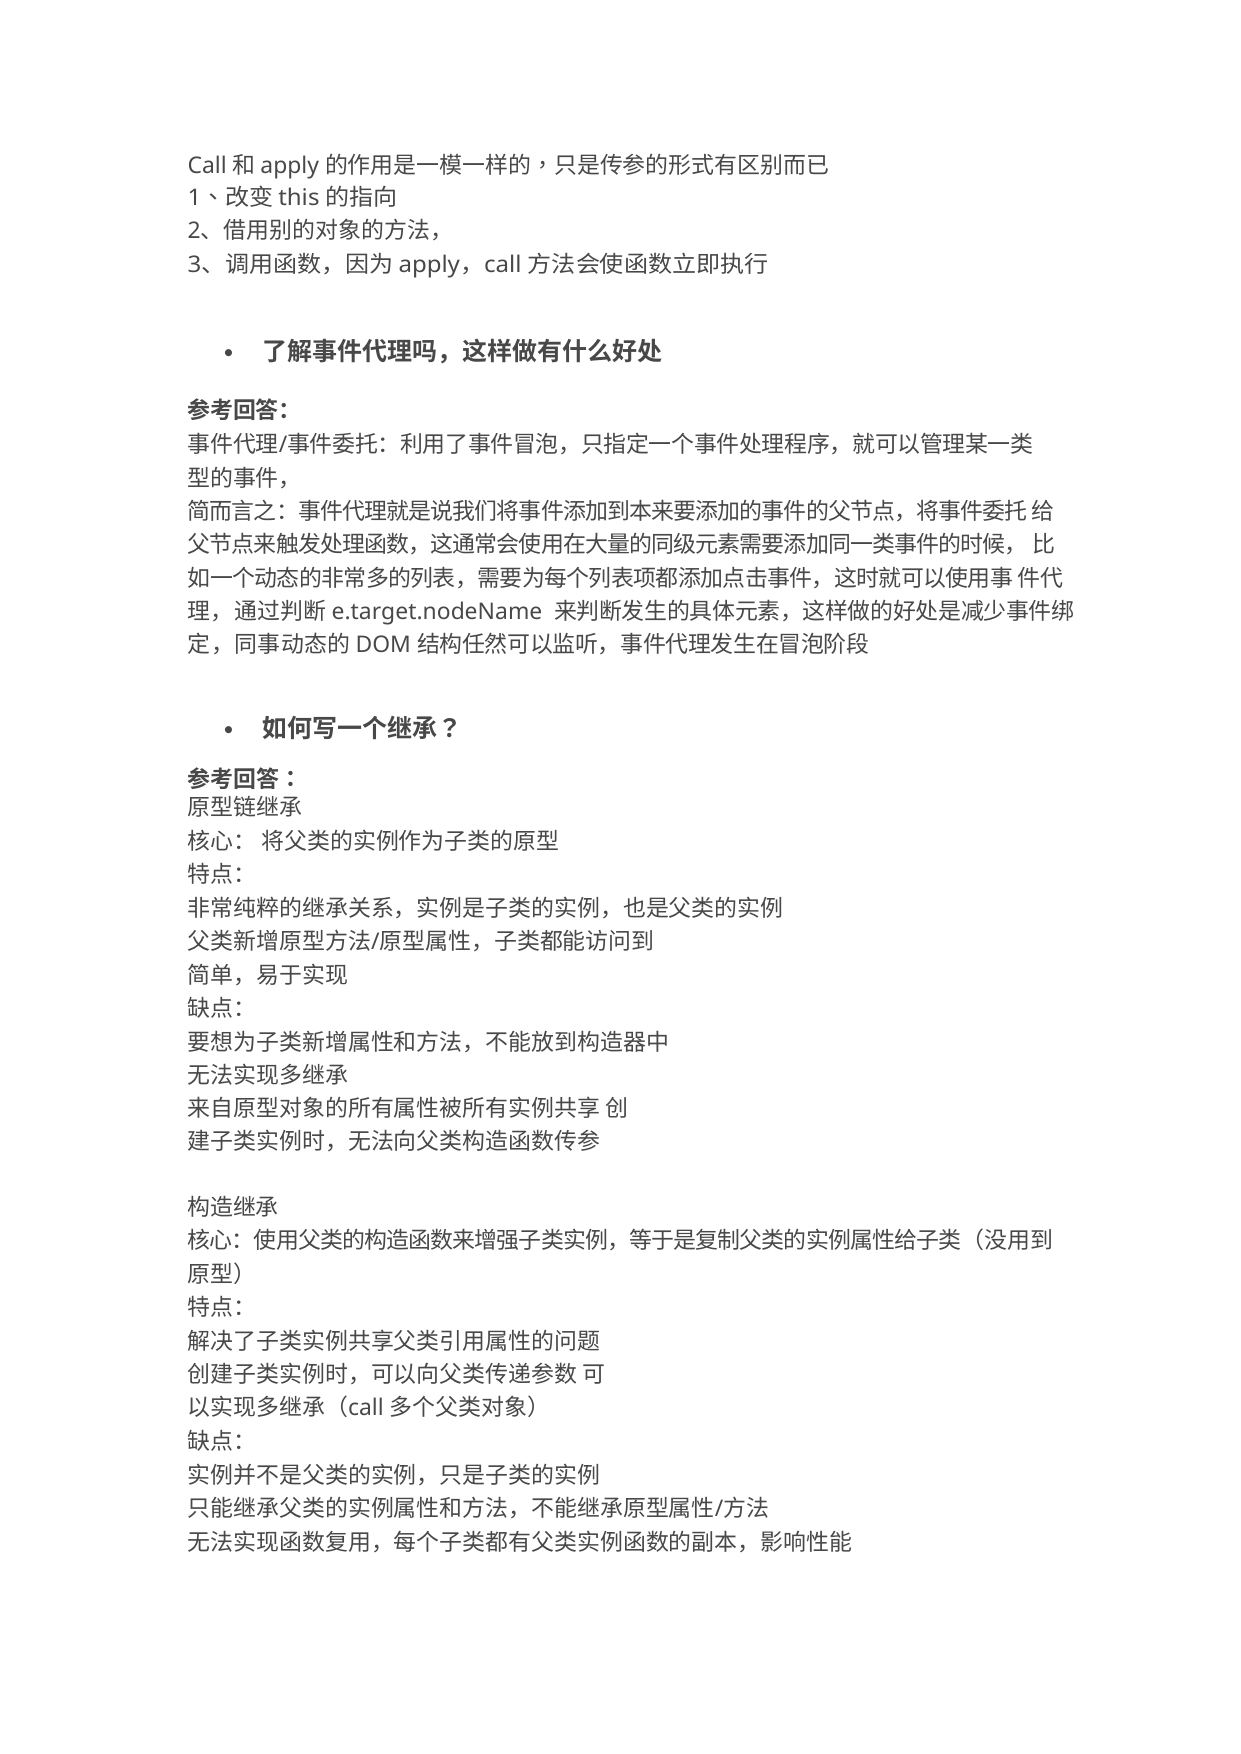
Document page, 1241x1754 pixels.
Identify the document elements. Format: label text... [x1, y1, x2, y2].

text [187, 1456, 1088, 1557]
text 2、借用别的对象的方法， [187, 212, 1088, 246]
text 1、改变this 的指向 [187, 181, 1088, 212]
subtitle 如何写一个继承？ [225, 710, 1088, 744]
text 事件代理/事件委托：利用了事件冒泡，只指定一个事件处理程序，就可以管理某一类型的事件， [187, 426, 1042, 493]
text 简而言之：事件代理就是说我们将事件添加到本来要添加的事件的父节点，将事件委托 给父节点来触发处理函数，这通常会使用在大量的同级元素需要添加同一类事件的时候， 比如一个动态的非常多的列表，需要为每个列表项都添加点击事件，这时就可以使用事 件代理，通过判断e.target.nodeName 来判断发生的具体元素，这样做的好处是减少事件绑定，同事动态的DOM 结构任然可以监听，事件代理发生在冒泡阶段 [187, 493, 1076, 659]
text 要想为子类新增属性和方法，不能放到构造器中无法实现多继承 [187, 1023, 669, 1090]
text 来自原型对象的所有属性被所有实例共享 创建子类实例时，无法向父类构造函数传参 [187, 1090, 630, 1156]
text 核心： 将父类的实例作为子类的原型特点： [187, 823, 560, 889]
text 构造继承 [187, 1188, 1088, 1222]
text 核心：使用父类的构造函数来增强子类实例，等于是复制父类的实例属性给子类（没用到原型） [187, 1222, 1053, 1289]
text 简单，易于实现缺点： [187, 957, 348, 1023]
text 非常纯粹的继承关系，实例是子类的实例，也是父类的实例父类新增原型方法/原型属性，子类都能访问到 [187, 890, 784, 956]
subtitle 参考回答： [187, 385, 1088, 426]
text 3、调用函数，因为apply，call 方法会使函数立即执行 [187, 246, 1088, 279]
subtitle 了解事件代理吗，这样做有什么好处 [225, 331, 1088, 367]
text 解决了子类实例共享父类引用属性的问题创建子类实例时，可以向父类传递参数 可以实现多继承（call 多个父类对象） [187, 1323, 607, 1422]
text 参考回答： 原型链继承 [187, 764, 302, 822]
text 特点： [187, 1289, 1088, 1322]
text 缺点： [187, 1423, 1088, 1456]
text Call 和apply 的作用是一模一样的，只是传参的形式有区别而已 [187, 149, 1088, 180]
